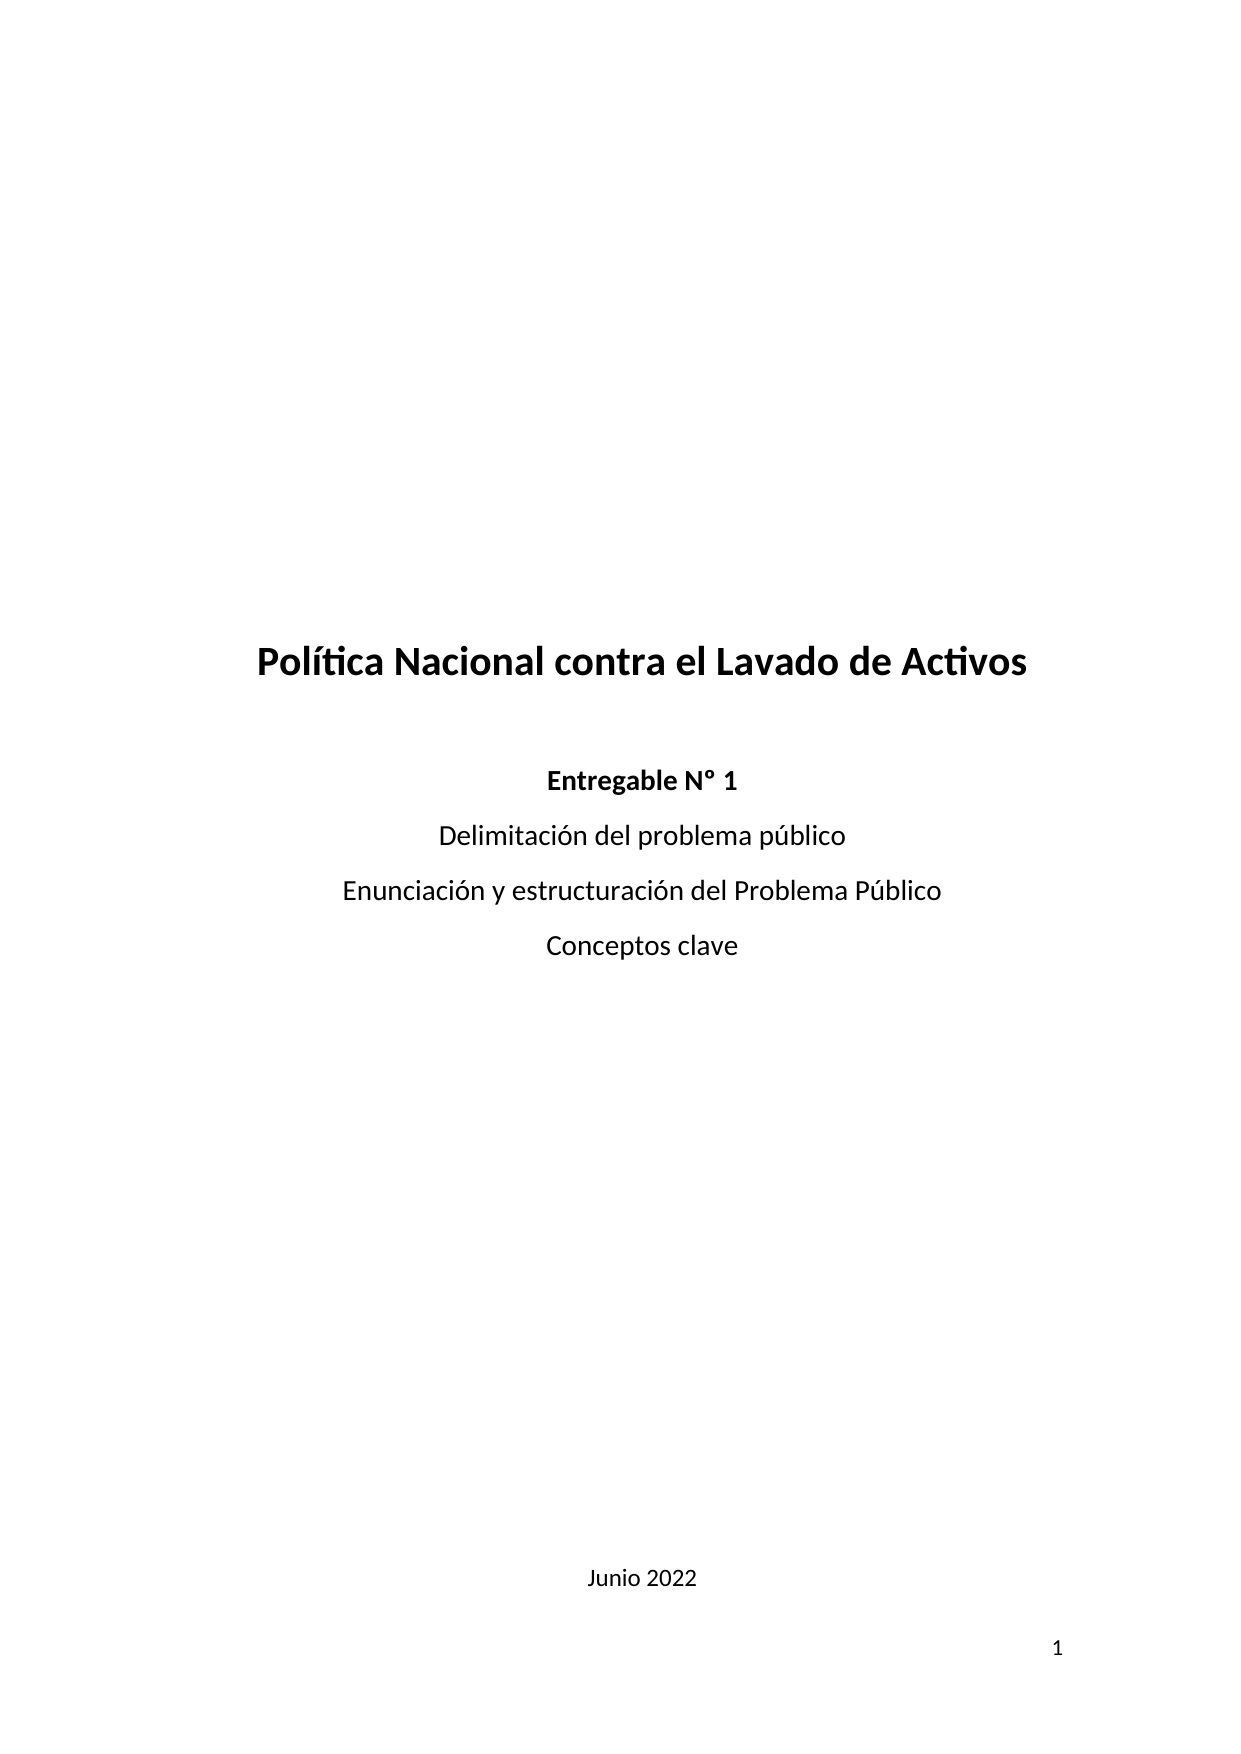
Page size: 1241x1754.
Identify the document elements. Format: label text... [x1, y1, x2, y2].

text Junio 2022 [221, 1562, 1063, 1593]
text Política Nacional contra el Lavado de Activos [221, 635, 1063, 686]
text Entregable Nº 1 [221, 762, 1063, 798]
text Enunciación y estructuración del Problema Público [221, 872, 1063, 908]
text Conceptos clave [221, 927, 1063, 963]
text Delimitación del problema público [221, 817, 1063, 853]
